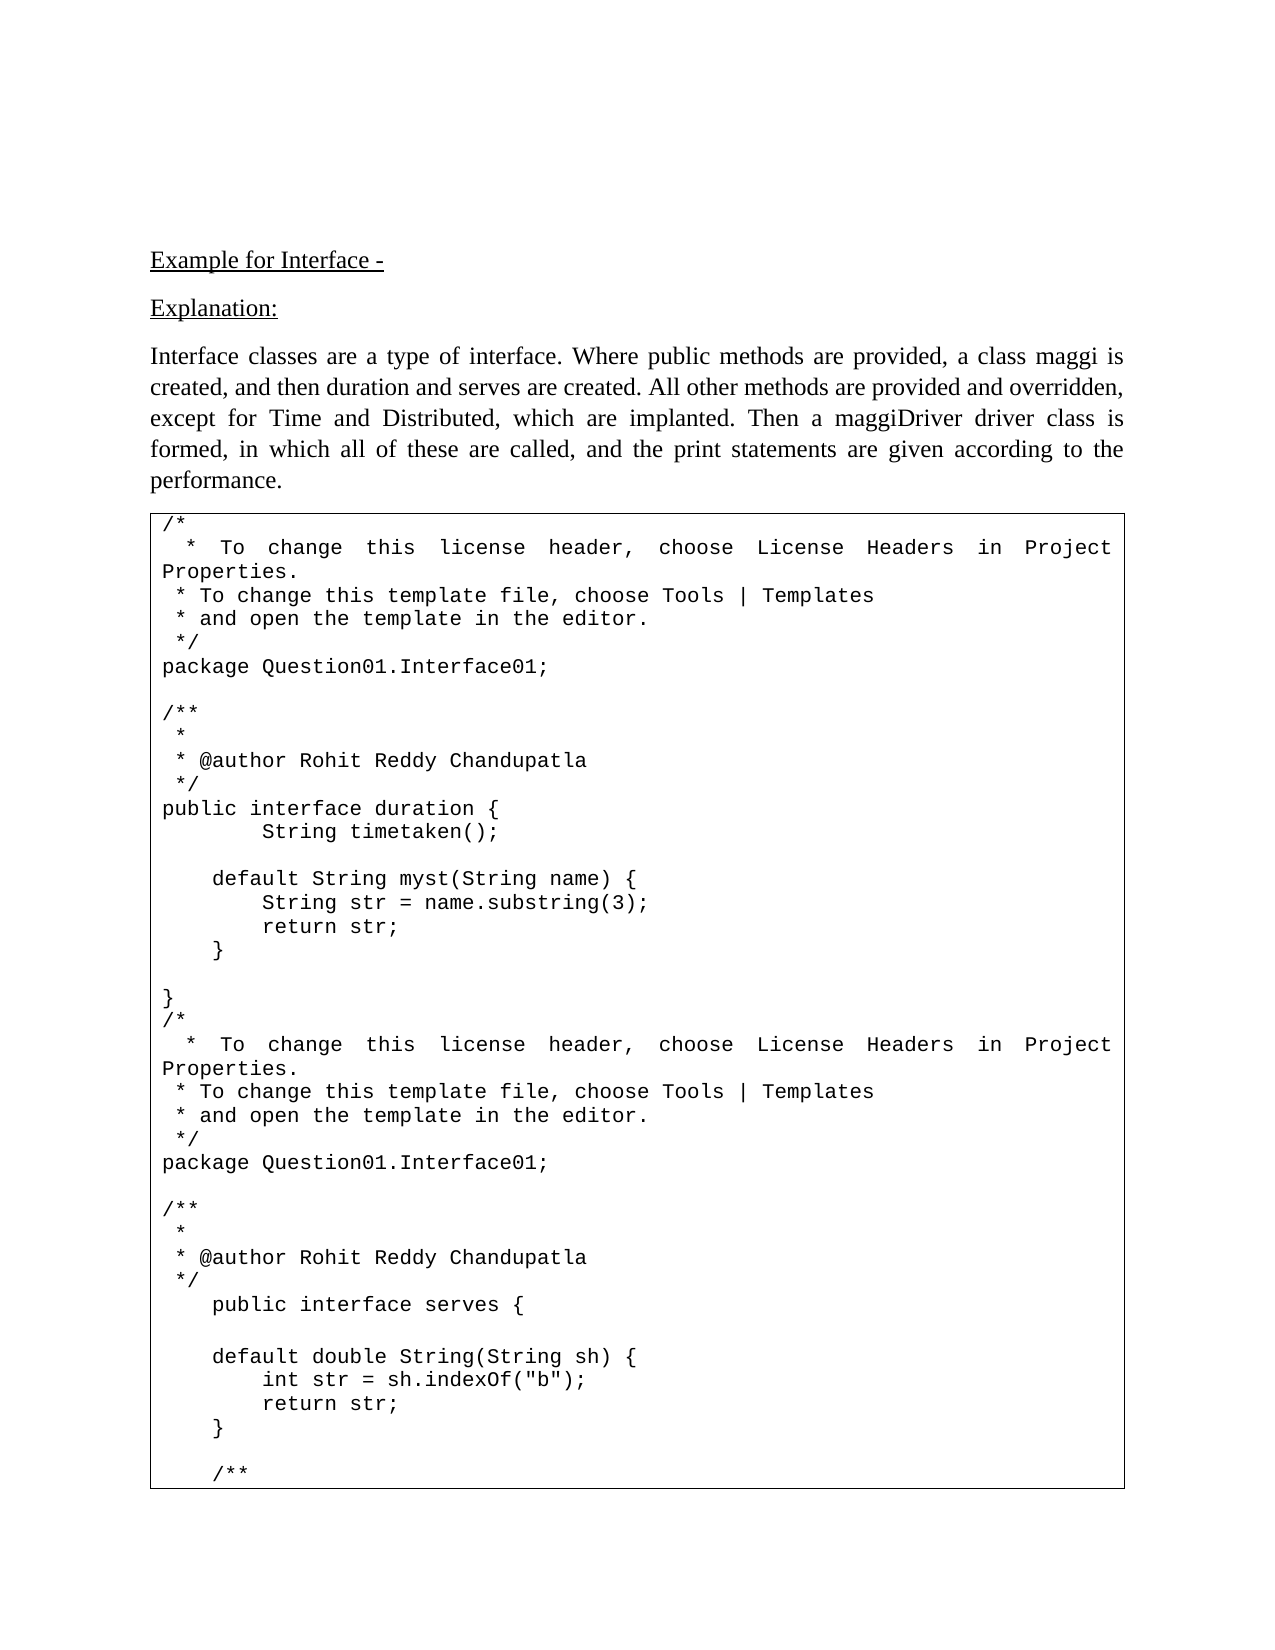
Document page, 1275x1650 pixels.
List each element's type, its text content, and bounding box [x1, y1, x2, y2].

text Example for Interface - [150, 245, 1125, 274]
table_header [151, 514, 1124, 1488]
text Explanation: [150, 293, 1125, 322]
text Interface classes are a type of interface. Where public methods are provided, a class maggi is created, and then duration and serves are created. All other methods are provided and overridden, except for Time and Distributed, which are implanted. Then a maggiDriver driver class is formed, in which all of these are called, and the print statements are given according to the performance. [150, 341, 1125, 494]
